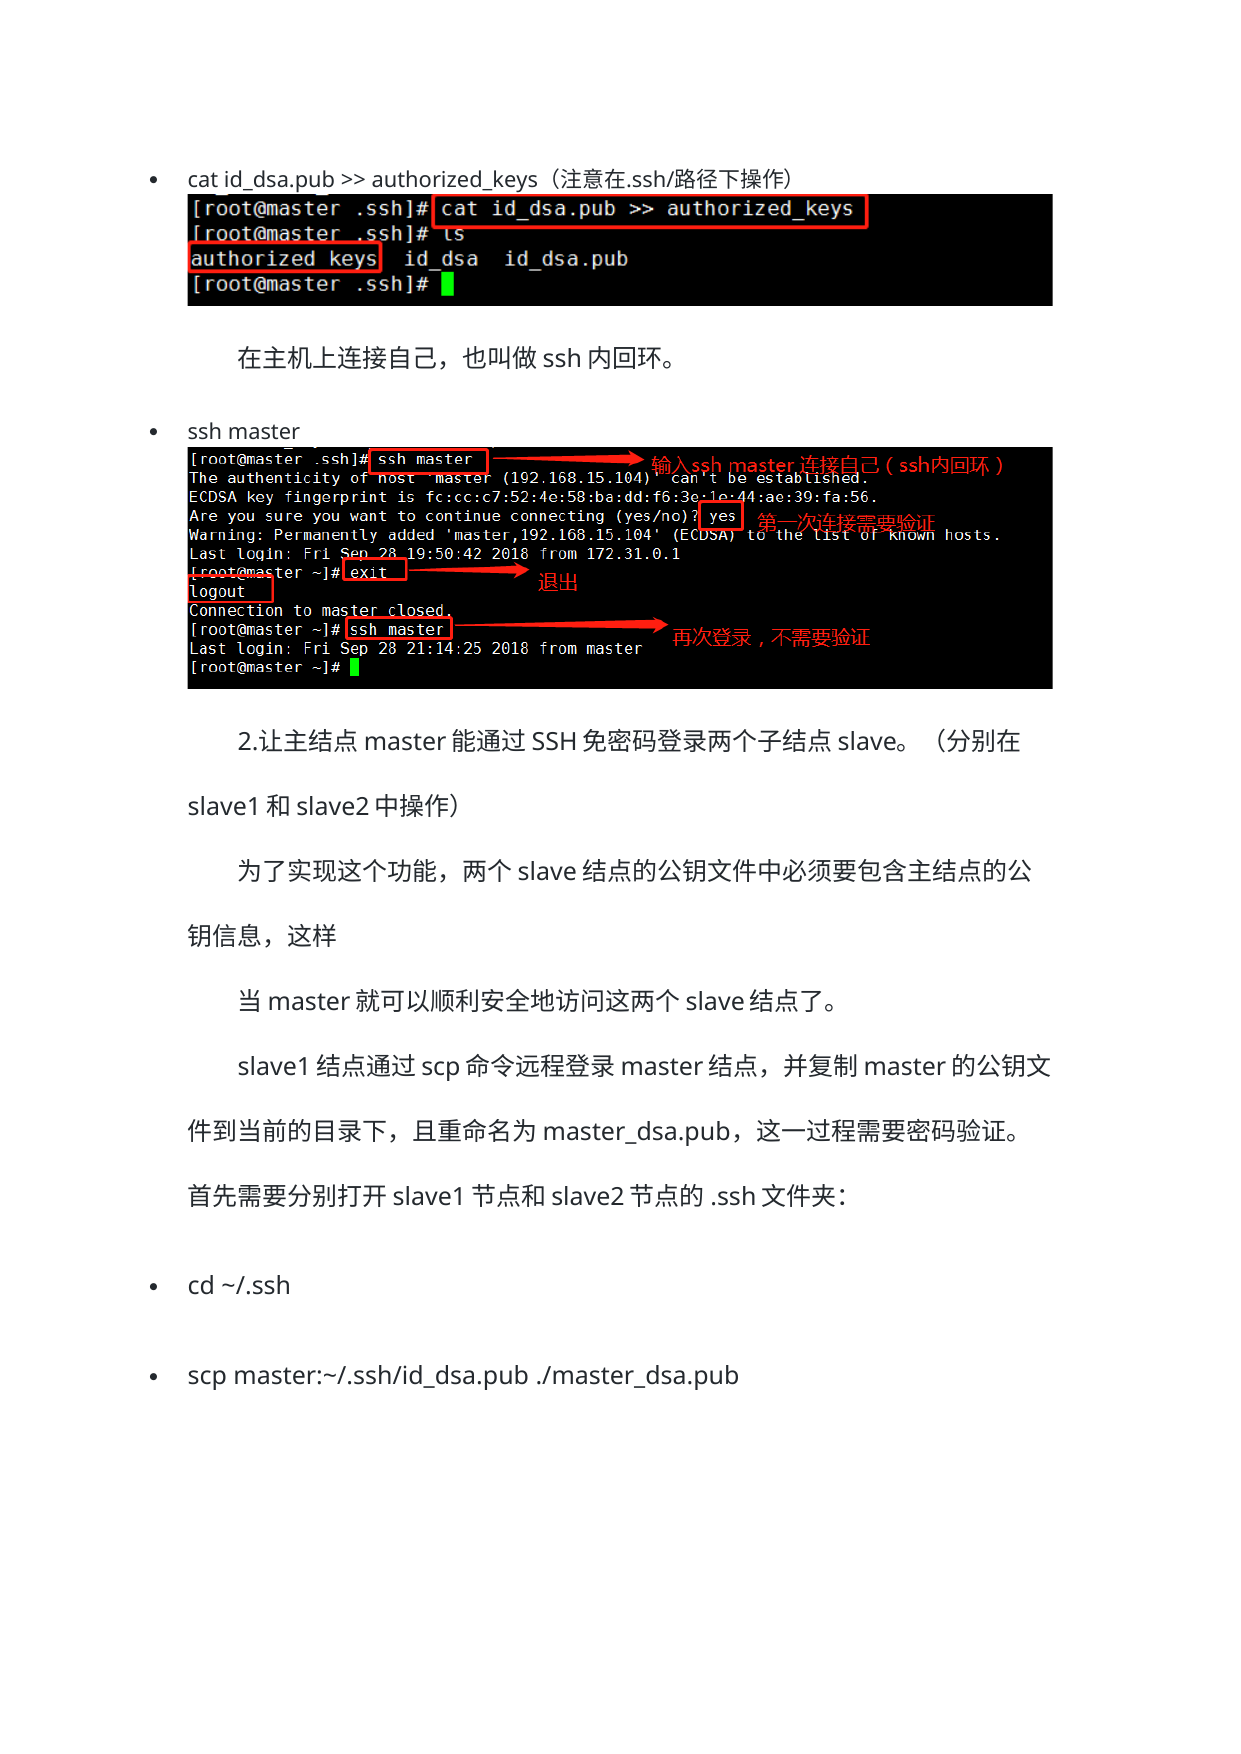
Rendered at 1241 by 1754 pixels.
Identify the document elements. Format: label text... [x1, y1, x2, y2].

text 2.让主结点master能通过SSH免密码登录两个子结点slave。（分别在slave1和slave2中操作） 为了实现这个功能，两个slave结点的公钥文件中必须要包含主结点的公钥信息，这样 当master就可以顺利安全地访问这两个slave结点了。 slave1结点通过scp命令远程登录master结点，并复制master的公钥文件到当前的目录下，且重命名为master_dsa.pub，这一过程需要密码验证。 首先需要分别打开slave1节点和slave2节点的 .ssh文件夹： [187, 707, 1053, 1227]
list cat id_dsa.pub >> authorized_keys（注意在.ssh/路径下操作） [150, 162, 1053, 194]
picture [187, 447, 1053, 689]
list scp master:~/.ssh/id_dsa.pub ./master_dsa.pub [150, 1342, 1053, 1407]
picture [187, 194, 1053, 306]
list ssh master [150, 414, 1053, 447]
list cd ~/.ssh [150, 1252, 1053, 1317]
text 在主机上连接自己，也叫做ssh内回环。 [187, 324, 1053, 389]
